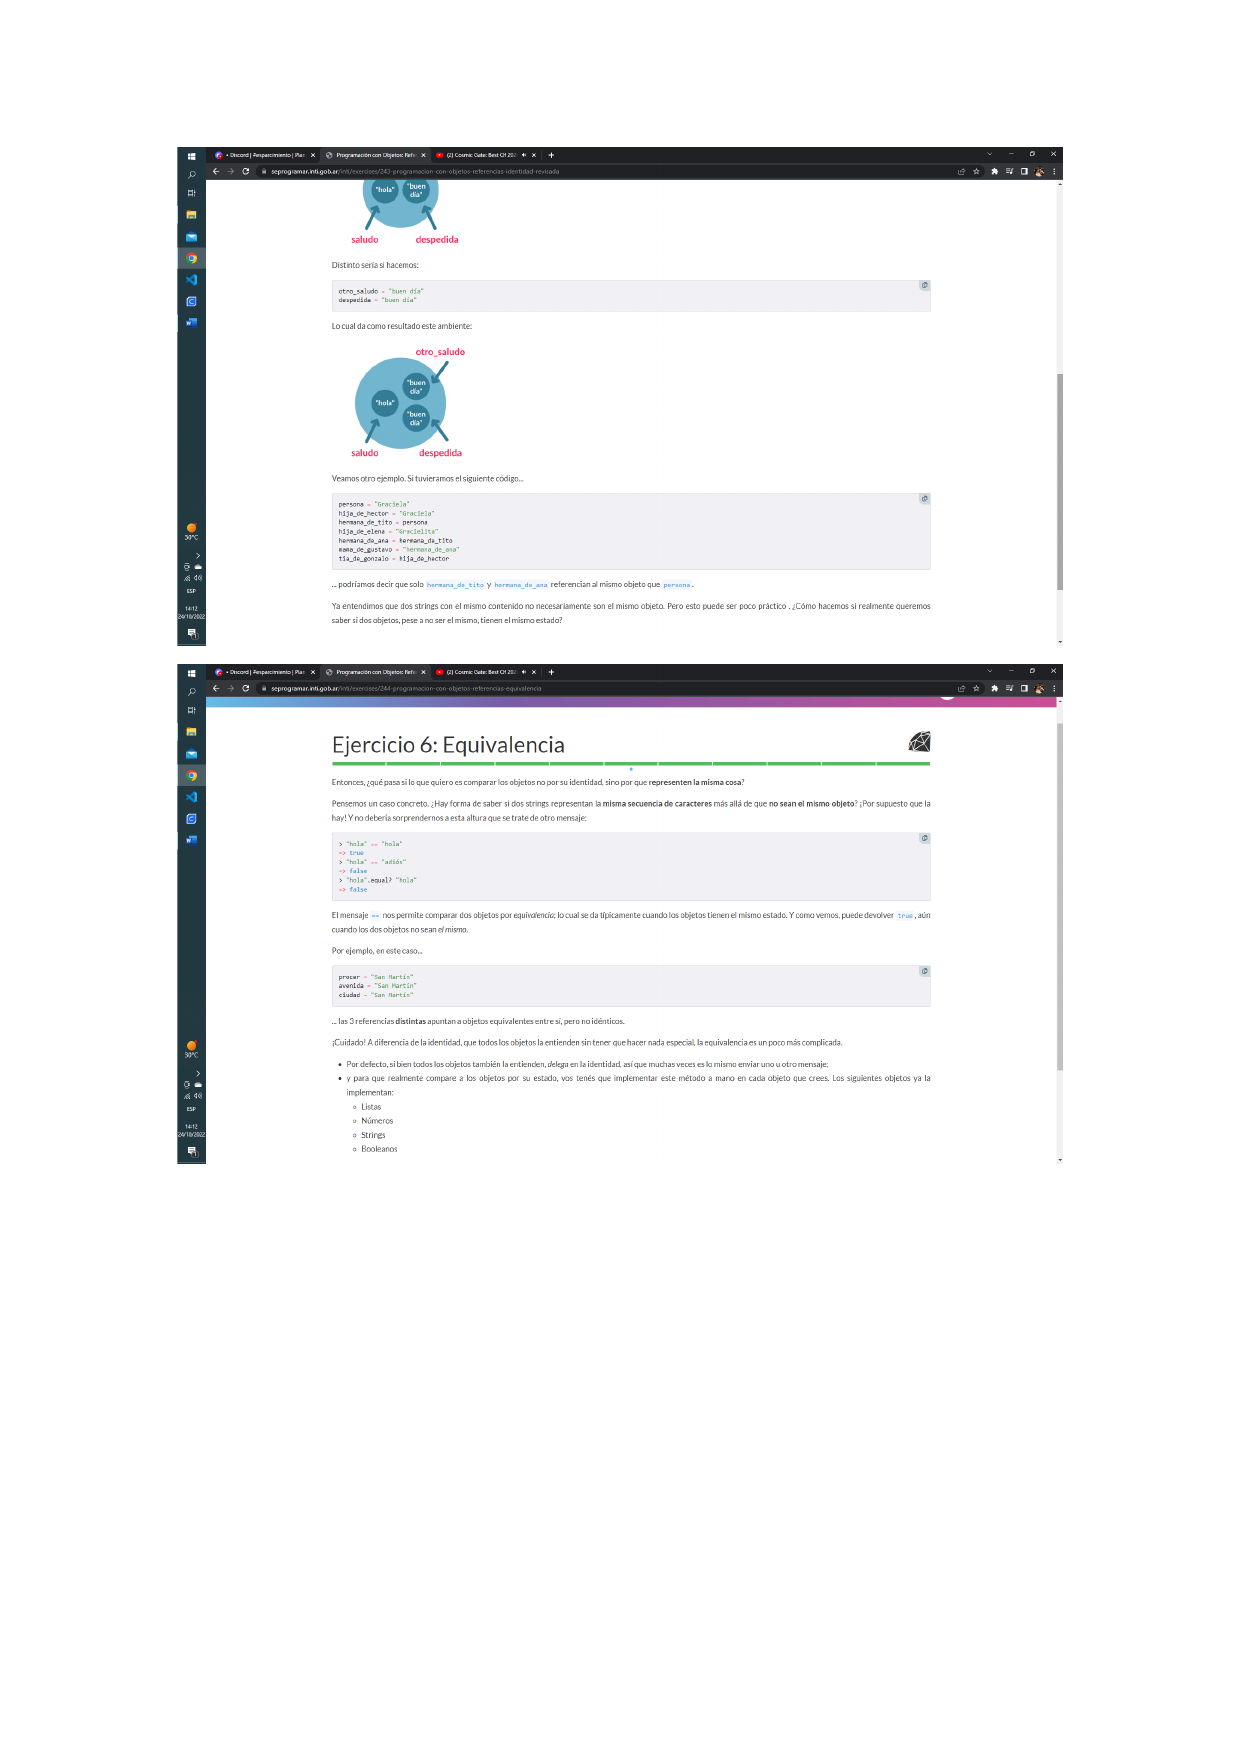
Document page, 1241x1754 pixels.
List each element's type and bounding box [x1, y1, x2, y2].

picture [177, 147, 1063, 646]
picture [177, 664, 1063, 1164]
